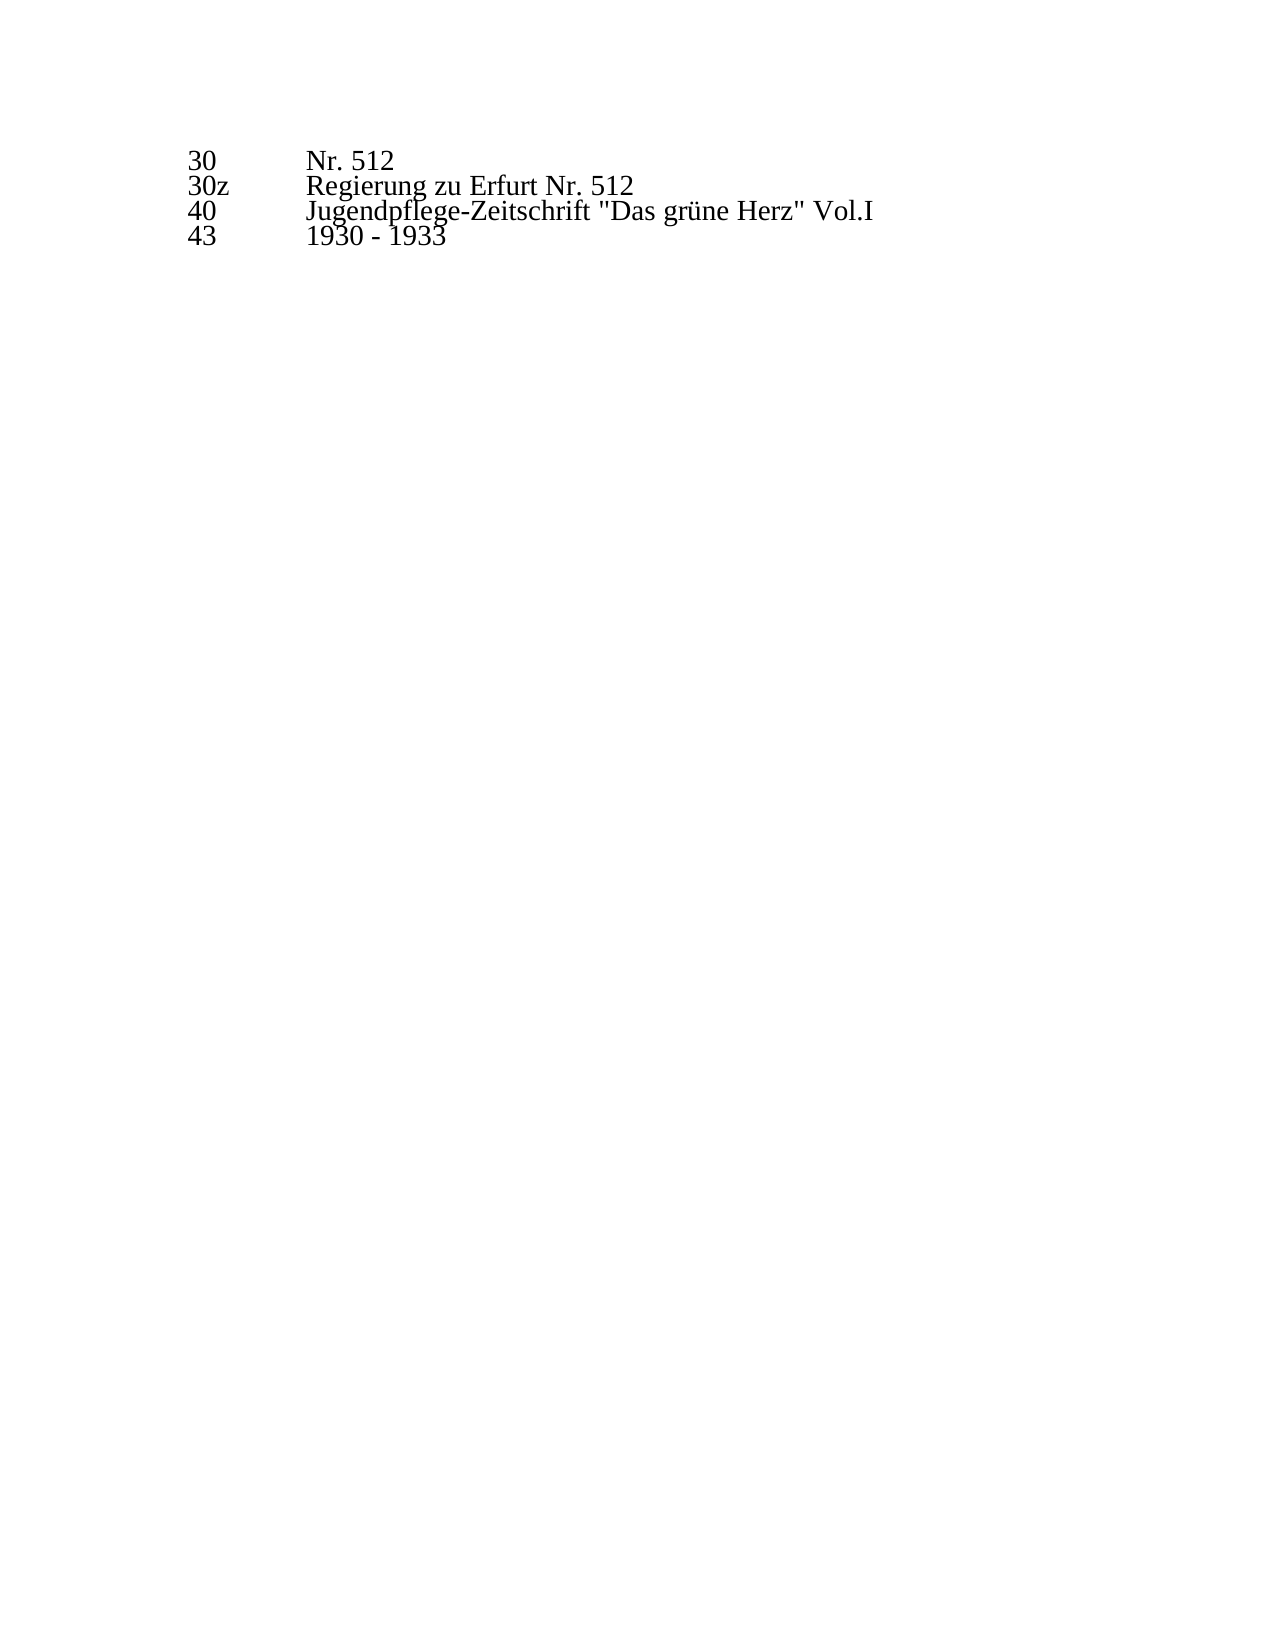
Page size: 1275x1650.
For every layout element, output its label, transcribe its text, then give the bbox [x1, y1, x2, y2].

text 43 1930 - 1933 [187, 225, 1087, 250]
text 40 t[2{Jugendpflege-Zeitschrift} "1{Das grüne Herz}"]t Vol.I [187, 200, 1087, 225]
text 30 Nr. 512 [187, 150, 1087, 175]
text 30z Regierung zu Erfurt Nr. 512 [187, 175, 1087, 200]
